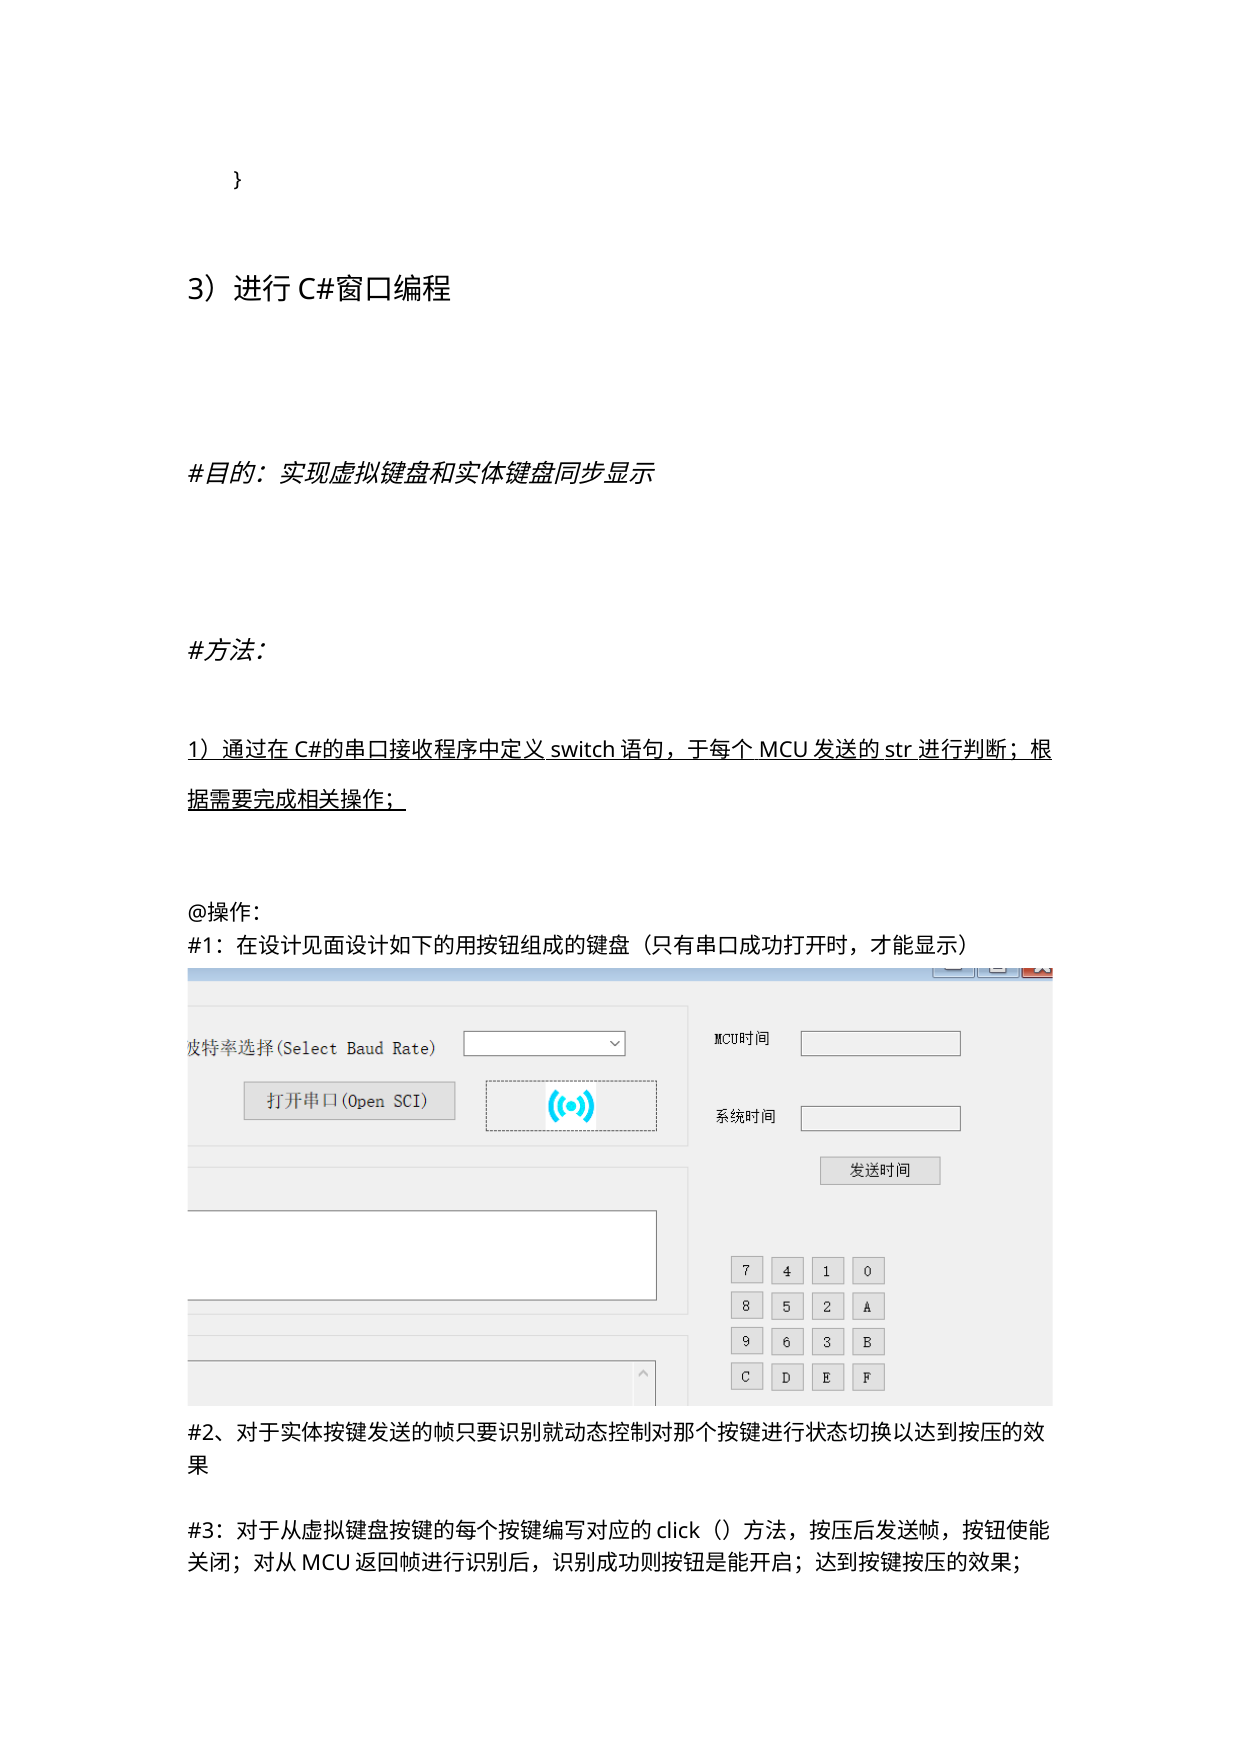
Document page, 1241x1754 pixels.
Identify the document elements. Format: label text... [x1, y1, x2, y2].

picture [187, 968, 1053, 1406]
text #3：对于从虚拟键盘按键的每个按键编写对应的click（）方法，按压后发送帧，按钮使能关闭；对从MCU返回帧进行识别后，识别成功则按钮是能开启；达到按键按压的效果； [187, 1512, 1053, 1577]
text } [187, 162, 1053, 194]
subtitle 3）进行C#窗口编程 [187, 254, 1053, 319]
subtitle #目的：实现虚拟键盘和实体键盘同步显示 [187, 439, 1053, 504]
text #1：在设计见面设计如下的用按钮组成的键盘（只有串口成功打开时，才能显示） [187, 927, 1053, 960]
text #2、对于实体按键发送的帧只要识别就动态控制对那个按键进行状态切换以达到按压的效果 [187, 1415, 1053, 1480]
subtitle #方法： [187, 616, 1053, 681]
subtitle 1）通过在C#的串口接收程序中定义switch语句，于每个MCU发送的str 进行判断；根据需要完成相关操作； [187, 731, 1053, 814]
text @操作： [187, 895, 1053, 927]
